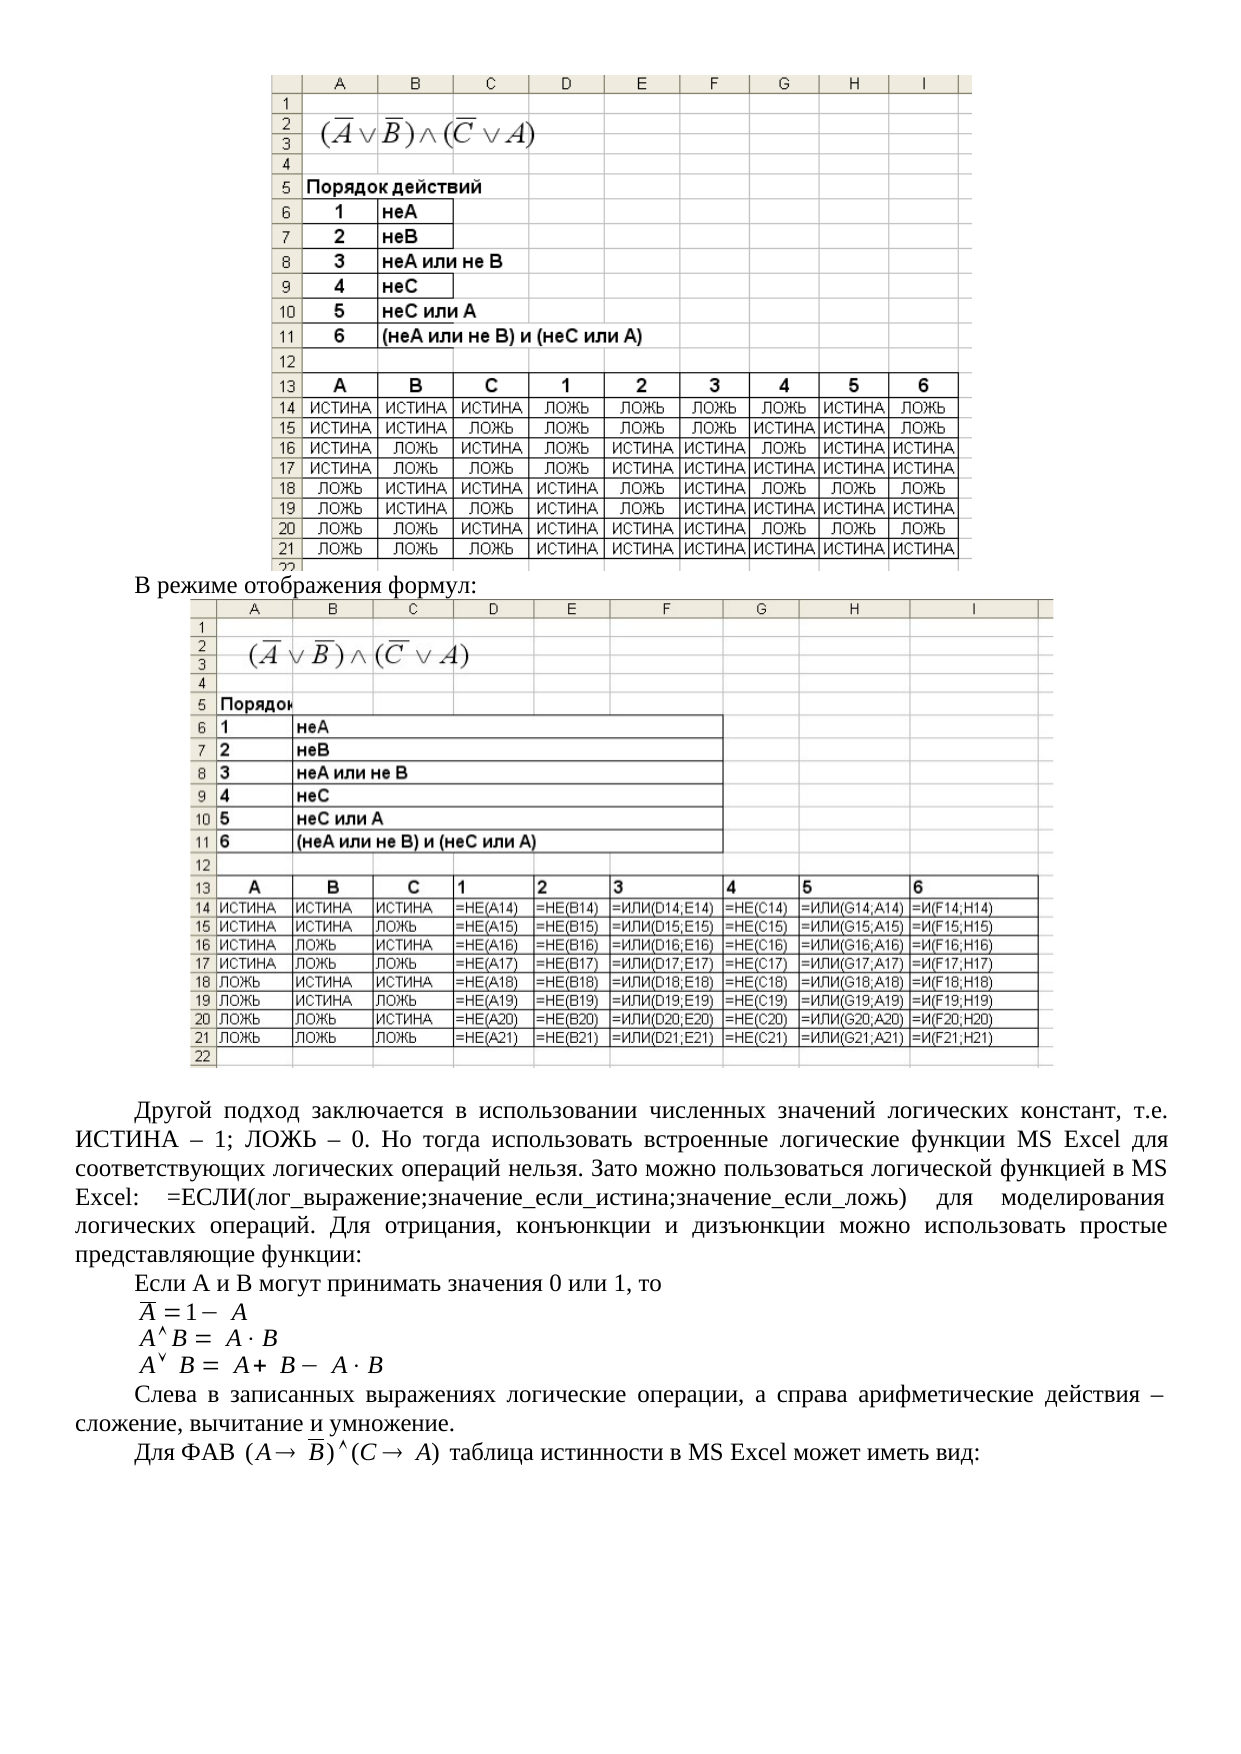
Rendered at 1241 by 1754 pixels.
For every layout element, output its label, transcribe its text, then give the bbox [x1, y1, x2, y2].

text Если А и В могут принимать значения 0 или 1, то A 1−A [134, 1268, 671, 1326]
picture [271, 75, 972, 570]
text AB AB−AB [140, 1352, 1168, 1379]
text Слева в записанных выражениях логические операции, а справа арифметические действия – сложение, вычитание и умножение. [75, 1379, 1172, 1437]
text В режиме отображения формул: [134, 570, 1168, 599]
text Для ФАВ (AB)(C A) таблица истинности в MS Excel может иметь вид: [134, 1437, 1168, 1466]
text Другой подход заключается в использовании численных значений логических констант, т.е. ИСТИНА – 1; ЛОЖЬ – 0. Но тогда использовать встроенные логические функции MS Excel для соответствующих логических операций нельзя. Зато можно пользоваться логической функцией в MS Excel: =ЕСЛИ(лог_выражение;значение_если_истина;значение_если_ложь) для моделирования логических операций. Для отрицания, конъюнкции и дизъюнкции можно использовать простые представляющие функции: [75, 1096, 1168, 1268]
text AB AB [140, 1326, 1168, 1352]
picture [190, 599, 1054, 1068]
